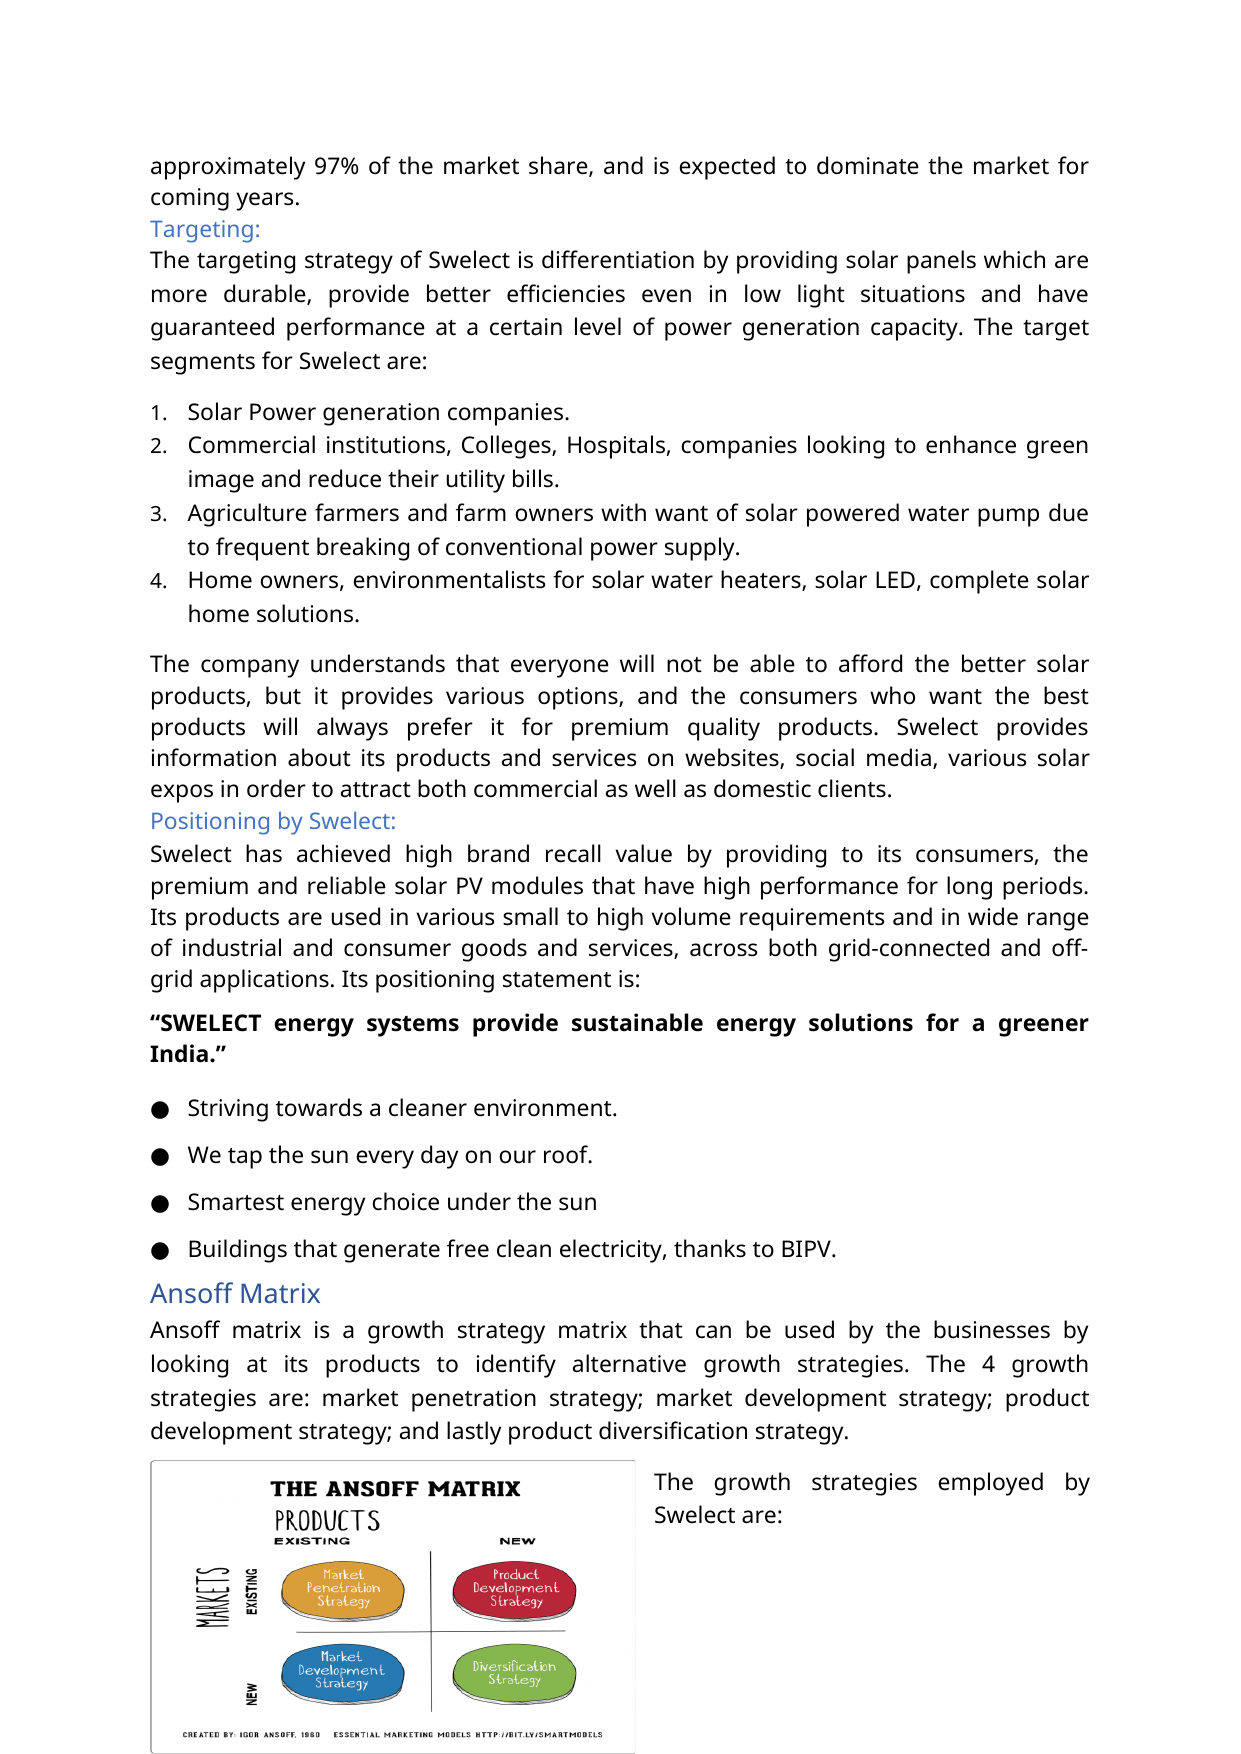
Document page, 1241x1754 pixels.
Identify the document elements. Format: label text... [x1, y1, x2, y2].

list Commercial institutions, Colleges, Hospitals, companies looking to enhance green image and reduce their utility bills. [150, 429, 1090, 494]
text The company understands that everyone will not be able to afford the better solar products, but it provides various options, and the consumers who want the best products will always prefer it for premium quality products. Swelect provides information about its products and services on websites, social media, various solar expos in order to attract both commercial as well as domestic clients. [150, 648, 1090, 804]
list Buildings that generate free clean electricity, thanks to BIPV. [150, 1223, 1090, 1270]
list Striving towards a cleaner environment. [150, 1082, 1090, 1129]
text Ansoff matrix is a growth strategy matrix that can be used by the businesses by looking at its products to identify alternative growth strategies. The 4 growth strategies are: market penetration strategy; market development strategy; product development strategy; and lastly product diversification strategy. [150, 1314, 1090, 1446]
text The targeting strategy of Swelect is differentiation by providing solar panels which are more durable, provide better efficiencies even in low light situations and have guaranteed performance at a certain level of power generation capacity. The target segments for Swelect are: [150, 244, 1090, 376]
text Targeting: [150, 212, 1090, 244]
text Swelect has achieved high brand recall value by providing to its consumers, the premium and reliable solar PV modules that have high performance for long periods. Its products are used in various small to high volume requirements and in wide range of industrial and consumer goods and services, across both grid-connected and off-grid applications. Its positioning statement is: [150, 838, 1090, 994]
list Solar Power generation companies. [150, 395, 1090, 427]
subtitle Ansoff Matrix [150, 1274, 1090, 1311]
text The growth strategies employed by Swelect are: [636, 1466, 1090, 1531]
list Home owners, environmentalists for solar water heaters, solar LED, complete solar home solutions. [150, 564, 1090, 629]
list Agriculture farmers and farm owners with want of solar powered water pump due to frequent breaking of conventional power supply. [150, 497, 1090, 562]
picture [150, 1460, 636, 1754]
list Smartest energy choice under the sun [150, 1176, 1090, 1223]
list We tap the sun every day on our roof. [150, 1129, 1090, 1176]
text “SWELECT energy systems provide sustainable energy solutions for a greener India.” [150, 1007, 1090, 1069]
text Positioning by Swelect: [150, 804, 1090, 836]
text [150, 150, 1090, 212]
